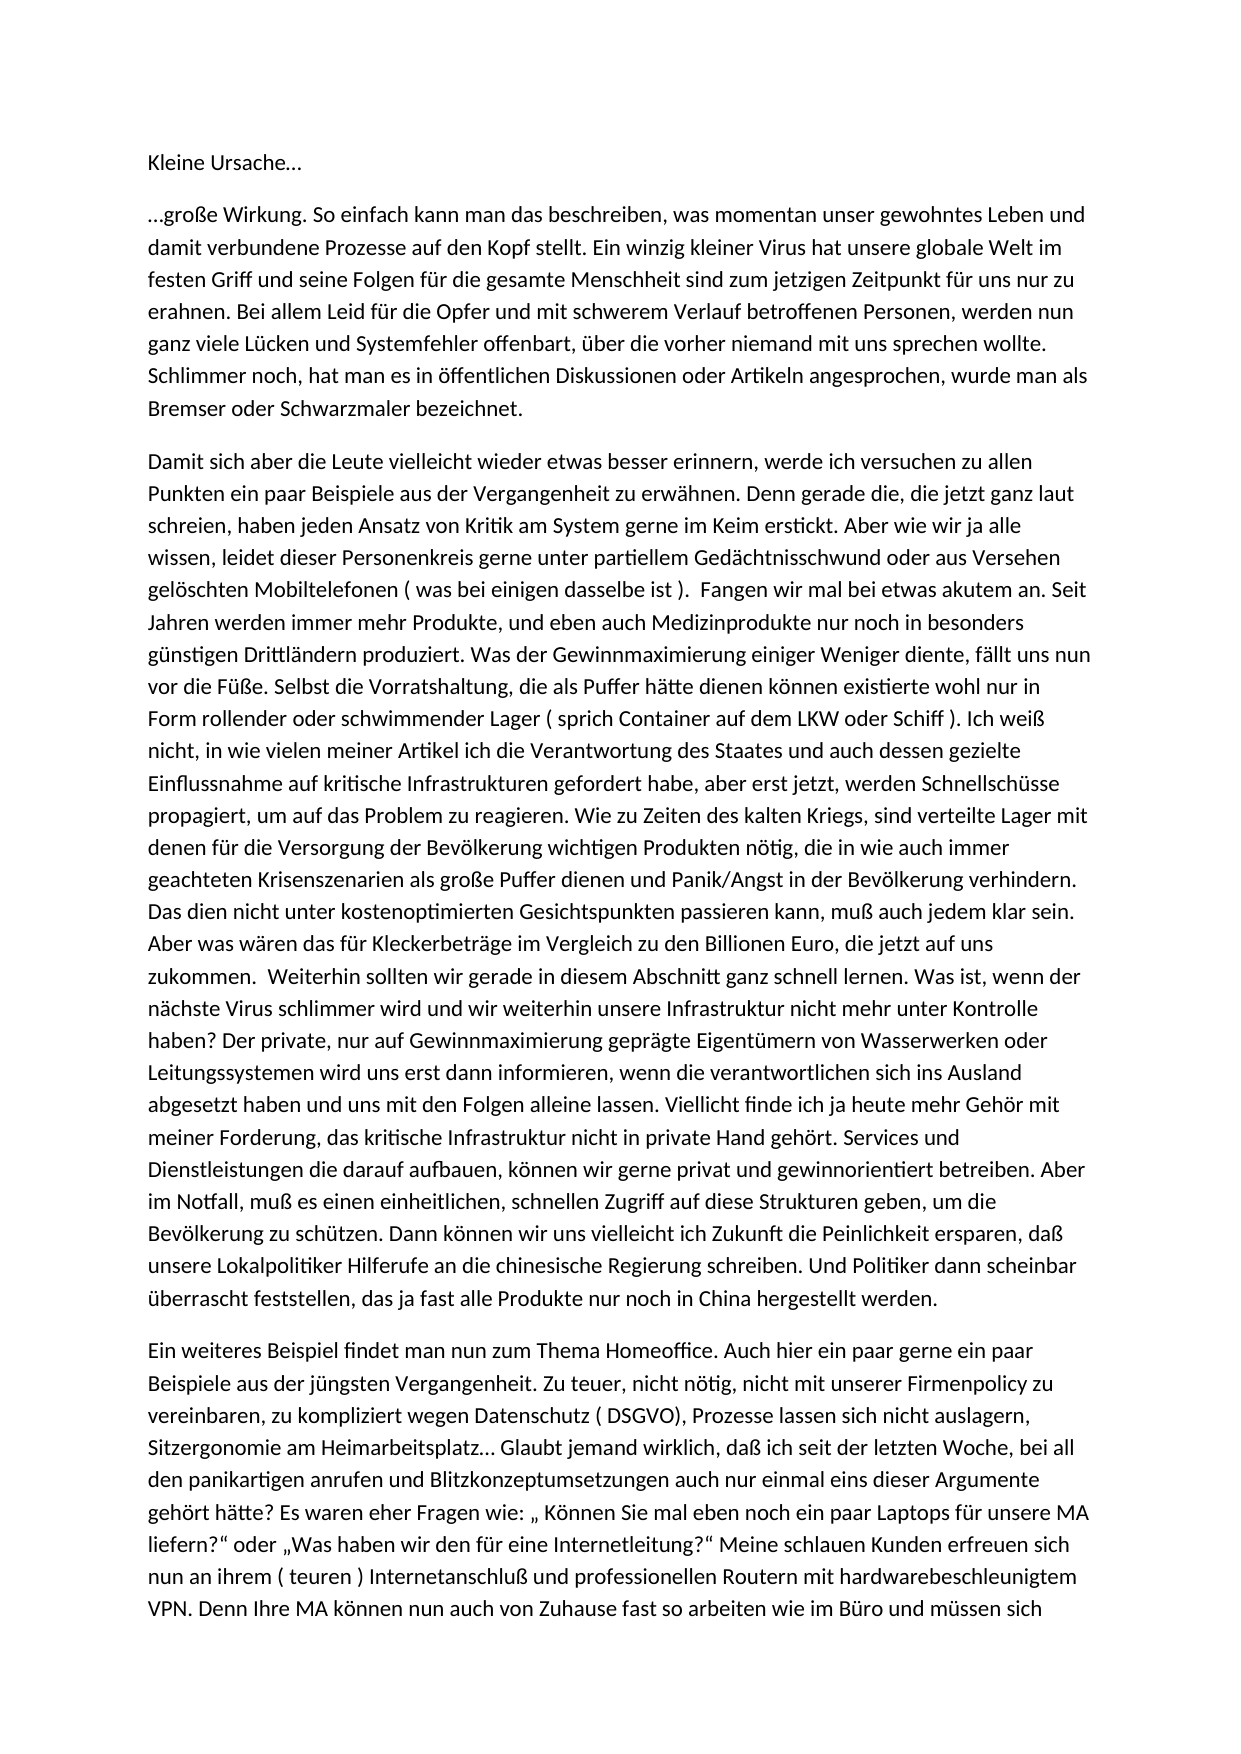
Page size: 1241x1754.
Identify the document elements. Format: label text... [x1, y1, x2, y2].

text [148, 1337, 1093, 1622]
text Damit sich aber die Leute vielleicht wieder etwas besser erinnern, werde ich versuchen zu allen Punkten ein paar Beispiele aus der Vergangenheit zu erwähnen. Denn gerade die, die jetzt ganz laut schreien, haben jeden Ansatz von Kritik am System gerne im Keim erstickt. Aber wie wir ja alle wissen, leidet dieser Personenkreis gerne unter partiellem Gedächtnisschwund oder aus Versehen gelöschten Mobiltelefonen ( was bei einigen dasselbe ist ). Fangen wir mal bei etwas akutem an. Seit Jahren werden immer mehr Produkte, und eben auch Medizinprodukte nur noch in besonders günstigen Drittländern produziert. Was der Gewinnmaximierung einiger Weniger diente, fällt uns nun vor die Füße. Selbst die Vorratshaltung, die als Puffer hätte dienen können existierte wohl nur in Form rollender oder schwimmender Lager ( sprich Container auf dem LKW oder Schiff ). Ich weiß nicht, in wie vielen meiner Artikel ich die Verantwortung des Staates und auch dessen gezielte Einflussnahme auf kritische Infrastrukturen gefordert habe, aber erst jetzt, werden Schnellschüsse propagiert, um auf das Problem zu reagieren. Wie zu Zeiten des kalten Kriegs, sind verteilte Lager mit denen für die Versorgung der Bevölkerung wichtigen Produkten nötig, die in wie auch immer geachteten Krisenszenarien als große Puffer dienen und Panik/Angst in der Bevölkerung verhindern. Das dien nicht unter kostenoptimierten Gesichtspunkten passieren kann, muß auch jedem klar sein. Aber was wären das für Kleckerbeträge im Vergleich zu den Billionen Euro, die jetzt auf uns zukommen. Weiterhin sollten wir gerade in diesem Abschnitt ganz schnell lernen. Was ist, wenn der nächste Virus schlimmer wird und wir weiterhin unsere Infrastruktur nicht mehr unter Kontrolle haben? Der private, nur auf Gewinnmaximierung geprägte Eigentümern von Wasserwerken oder Leitungssystemen wird uns erst dann informieren, wenn die verantwortlichen sich ins Ausland abgesetzt haben und uns mit den Folgen alleine lassen. Viellicht finde ich ja heute mehr Gehör mit meiner Forderung, das kritische Infrastruktur nicht in private Hand gehört. Services und Dienstleistungen die darauf aufbauen, können wir gerne privat und gewinnorientiert betreiben. Aber im Notfall, muß es einen einheitlichen, schnellen Zugriff auf diese Strukturen geben, um die Bevölkerung zu schützen. Dann können wir uns vielleicht ich Zukunft die Peinlichkeit ersparen, daß unsere Lokalpolitiker Hilferufe an die chinesische Regierung schreiben. Und Politiker dann scheinbar überrascht feststellen, das ja fast alle Produkte nur noch in China hergestellt werden. [148, 447, 1093, 1312]
text Kleine Ursache… [148, 148, 1093, 176]
text …große Wirkung. So einfach kann man das beschreiben, was momentan unser gewohntes Leben und damit verbundene Prozesse auf den Kopf stellt. Ein winzig kleiner Virus hat unsere globale Welt im festen Griff und seine Folgen für die gesamte Menschheit sind zum jetzigen Zeitpunkt für uns nur zu erahnen. Bei allem Leid für die Opfer und mit schwerem Verlauf betroffenen Personen, werden nun ganz viele Lücken und Systemfehler offenbart, über die vorher niemand mit uns sprechen wollte. Schlimmer noch, hat man es in öffentlichen Diskussionen oder Artikeln angesprochen, wurde man als Bremser oder Schwarzmaler bezeichnet. [148, 201, 1093, 422]
